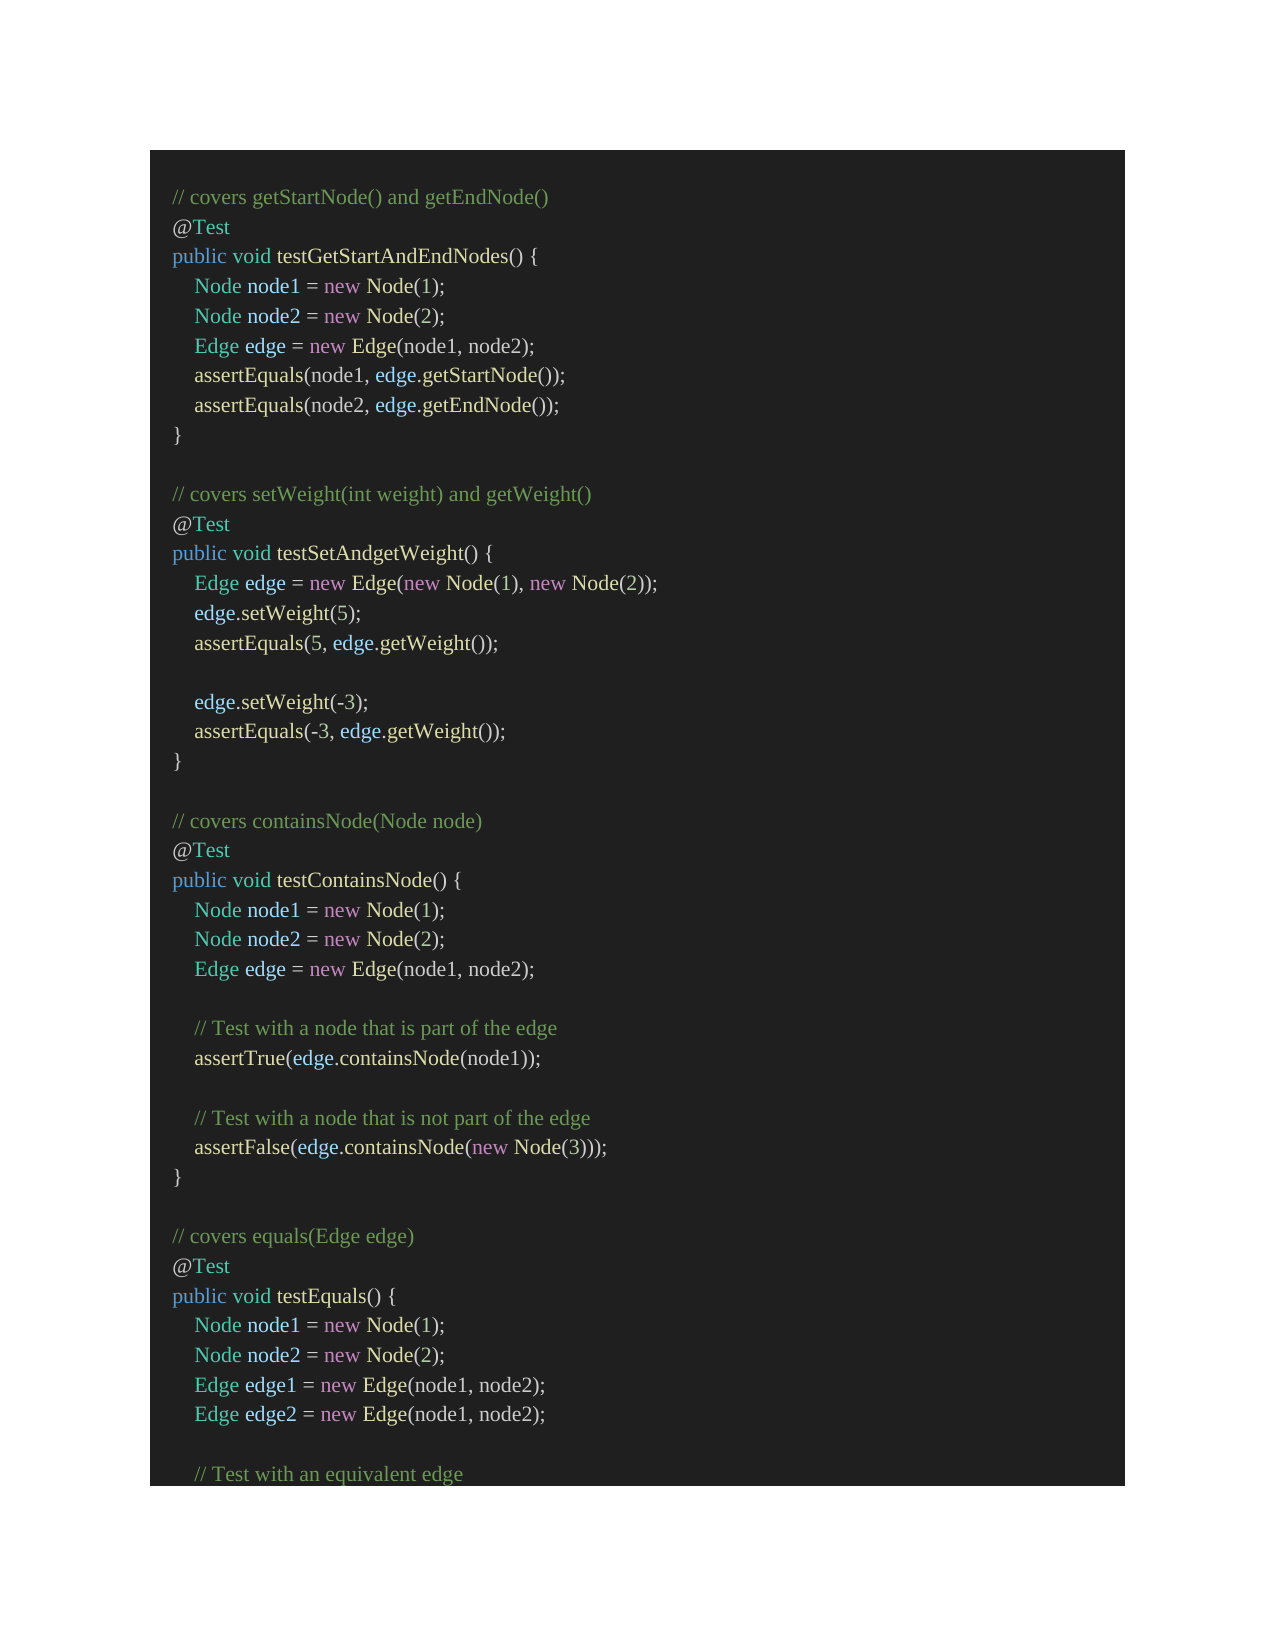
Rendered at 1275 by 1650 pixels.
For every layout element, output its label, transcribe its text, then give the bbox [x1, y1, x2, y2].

text } [150, 417, 1125, 447]
text Edge edge = new Edge(node1, node2); [150, 952, 1125, 981]
text @Test [150, 506, 1125, 536]
text @Test [150, 209, 1125, 239]
text edge.setWeight(5); [150, 595, 1125, 625]
text // Test with a node that is part of the edge [150, 1011, 1125, 1041]
text // Test with an equivalent edge [150, 1456, 1125, 1486]
text Node node2 = new Node(2); [150, 922, 1125, 952]
text public void testSetAndgetWeight() { [150, 536, 1125, 566]
text assertEquals(-3, edge.getWeight()); [150, 714, 1125, 744]
text assertTrue(edge.containsNode(node1)); [150, 1041, 1125, 1070]
text } [150, 1159, 1125, 1189]
text Edge edge2 = new Edge(node1, node2); [150, 1397, 1125, 1427]
text public void testGetStartAndEndNodes() { [150, 239, 1125, 269]
text assertEquals(node1, edge.getStartNode()); [150, 358, 1125, 387]
text Node node1 = new Node(1); [150, 1308, 1125, 1337]
text // covers containsNode(Node node) [150, 803, 1125, 833]
text // covers getStartNode() and getEndNode() [150, 180, 1125, 209]
text edge.setWeight(-3); [150, 684, 1125, 714]
text Edge edge = new Edge(node1, node2); [150, 328, 1125, 358]
text Node node2 = new Node(2); [150, 298, 1125, 328]
text public void testEquals() { [150, 1278, 1125, 1308]
text assertEquals(node2, edge.getEndNode()); [150, 387, 1125, 417]
text public void testContainsNode() { [150, 862, 1125, 892]
text @Test [150, 833, 1125, 862]
text // covers equals(Edge edge) [150, 1219, 1125, 1248]
text Edge edge = new Edge(new Node(1), new Node(2)); [150, 566, 1125, 595]
text // Test with a node that is not part of the edge [150, 1100, 1125, 1130]
text @Test [150, 1248, 1125, 1278]
text Node node2 = new Node(2); [150, 1337, 1125, 1367]
text } [150, 744, 1125, 773]
text Edge edge1 = new Edge(node1, node2); [150, 1367, 1125, 1397]
text assertFalse(edge.containsNode(new Node(3))); [150, 1130, 1125, 1159]
text Node node1 = new Node(1); [150, 892, 1125, 922]
text // covers setWeight(int weight) and getWeight() [150, 477, 1125, 506]
text assertEquals(5, edge.getWeight()); [150, 625, 1125, 655]
text Node node1 = new Node(1); [150, 269, 1125, 298]
